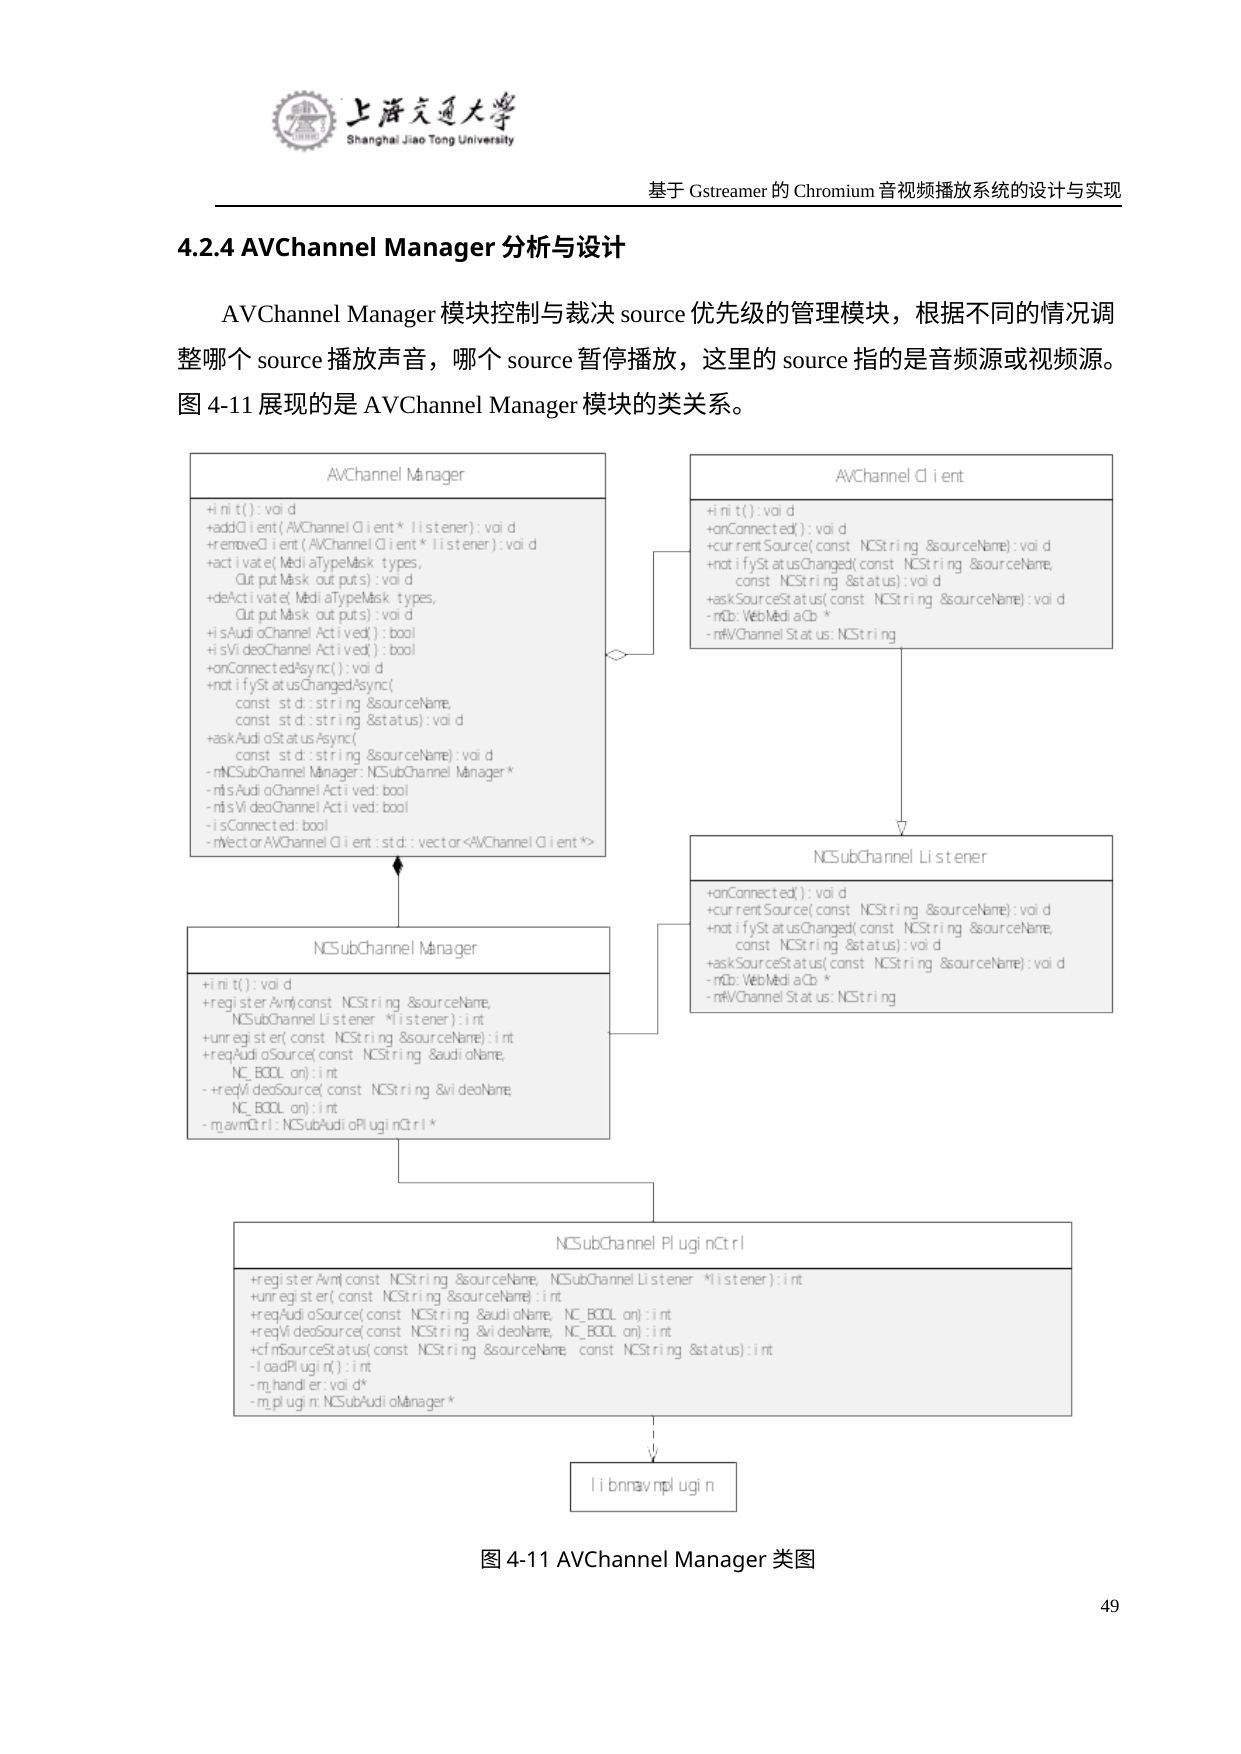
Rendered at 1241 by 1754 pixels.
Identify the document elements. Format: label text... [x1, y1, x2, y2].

text 图4-11 AVChannel Manager 类图 [177, 1542, 1119, 1574]
text 4.2.4 AVChannel Manager分析与设计 [177, 228, 1122, 264]
text AVChannel Manager模块控制与裁决source优先级的管理模块，根据不同的情况调整哪个source播放声音，哪个source暂停播放，这里的source指的是音频源或视频源。图4-11展现的是AVChannel Manager模块的类关系。 [177, 294, 1122, 421]
picture [252, 73, 531, 156]
